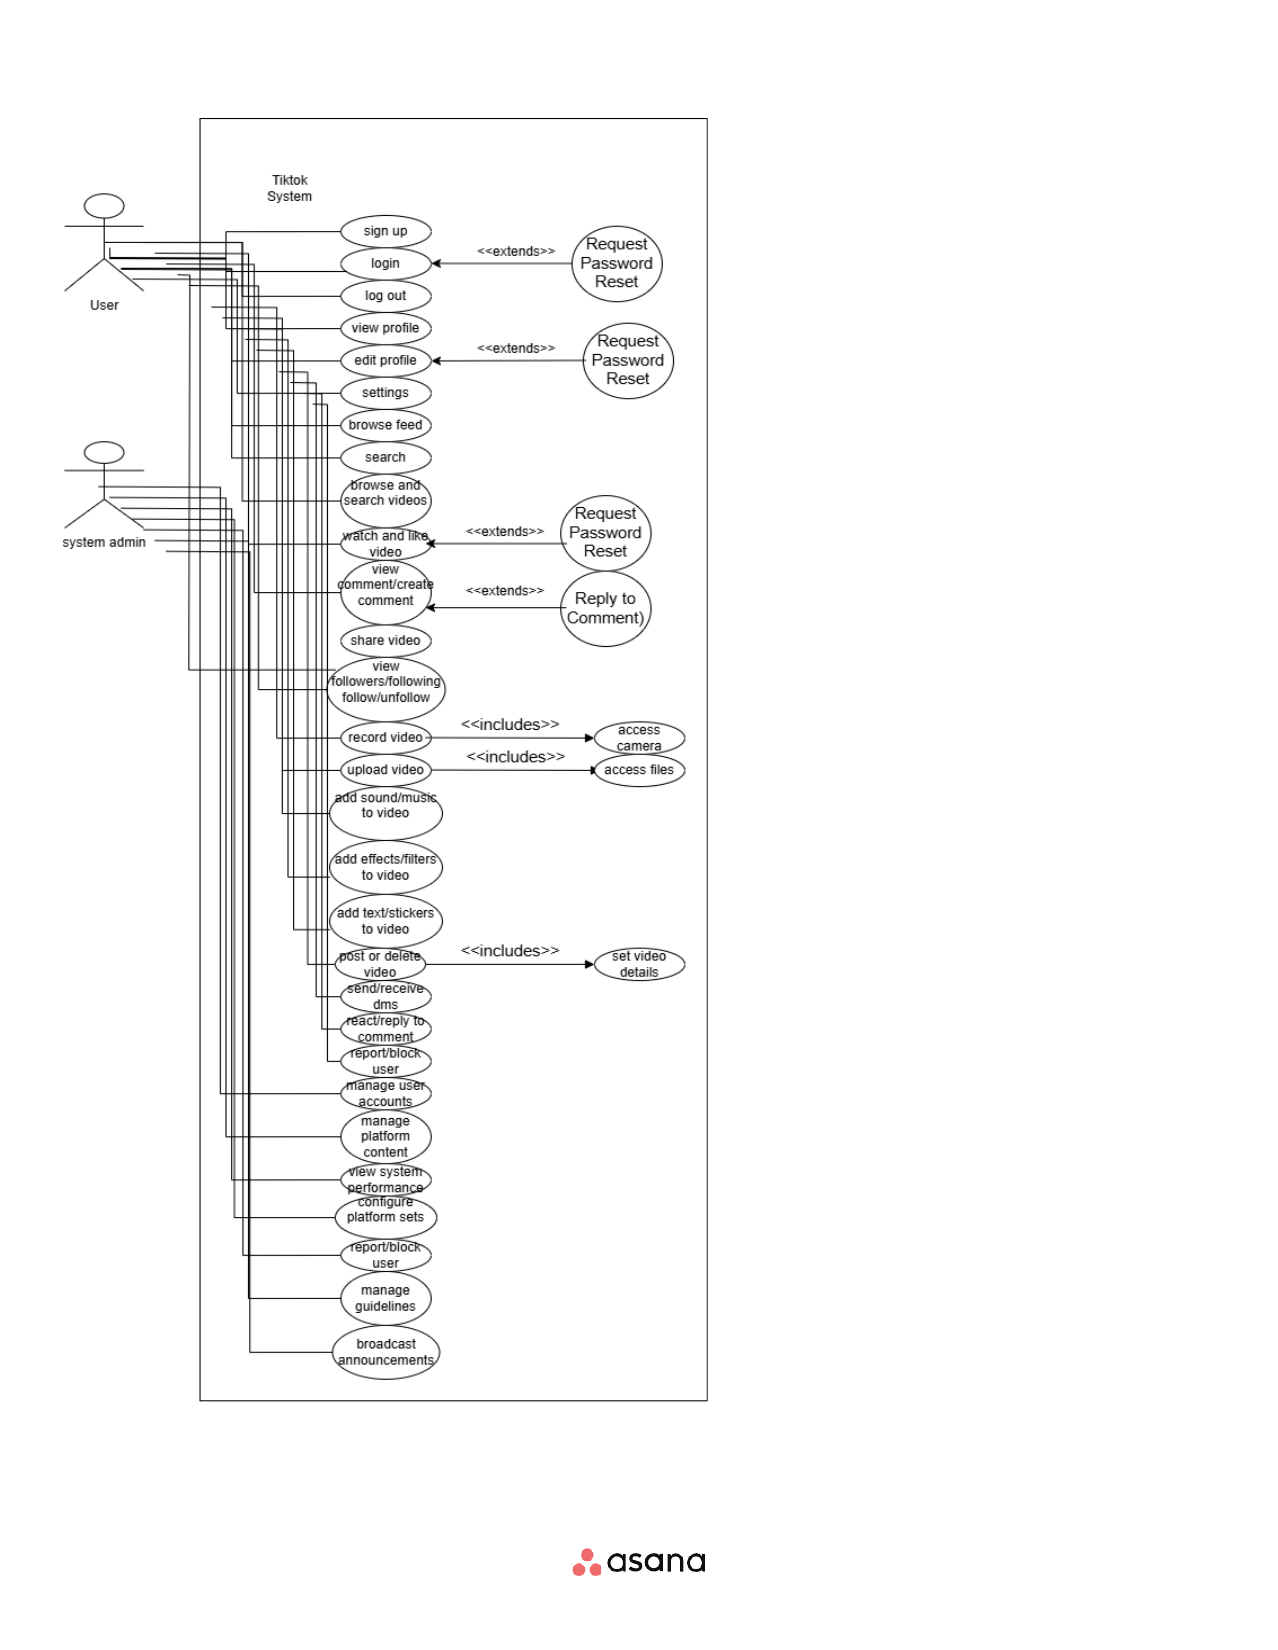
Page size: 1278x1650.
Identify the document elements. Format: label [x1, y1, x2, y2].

picture [667, 1553, 705, 1572]
picture [572, 1548, 602, 1576]
picture [62, 118, 708, 1410]
picture [607, 1553, 626, 1572]
